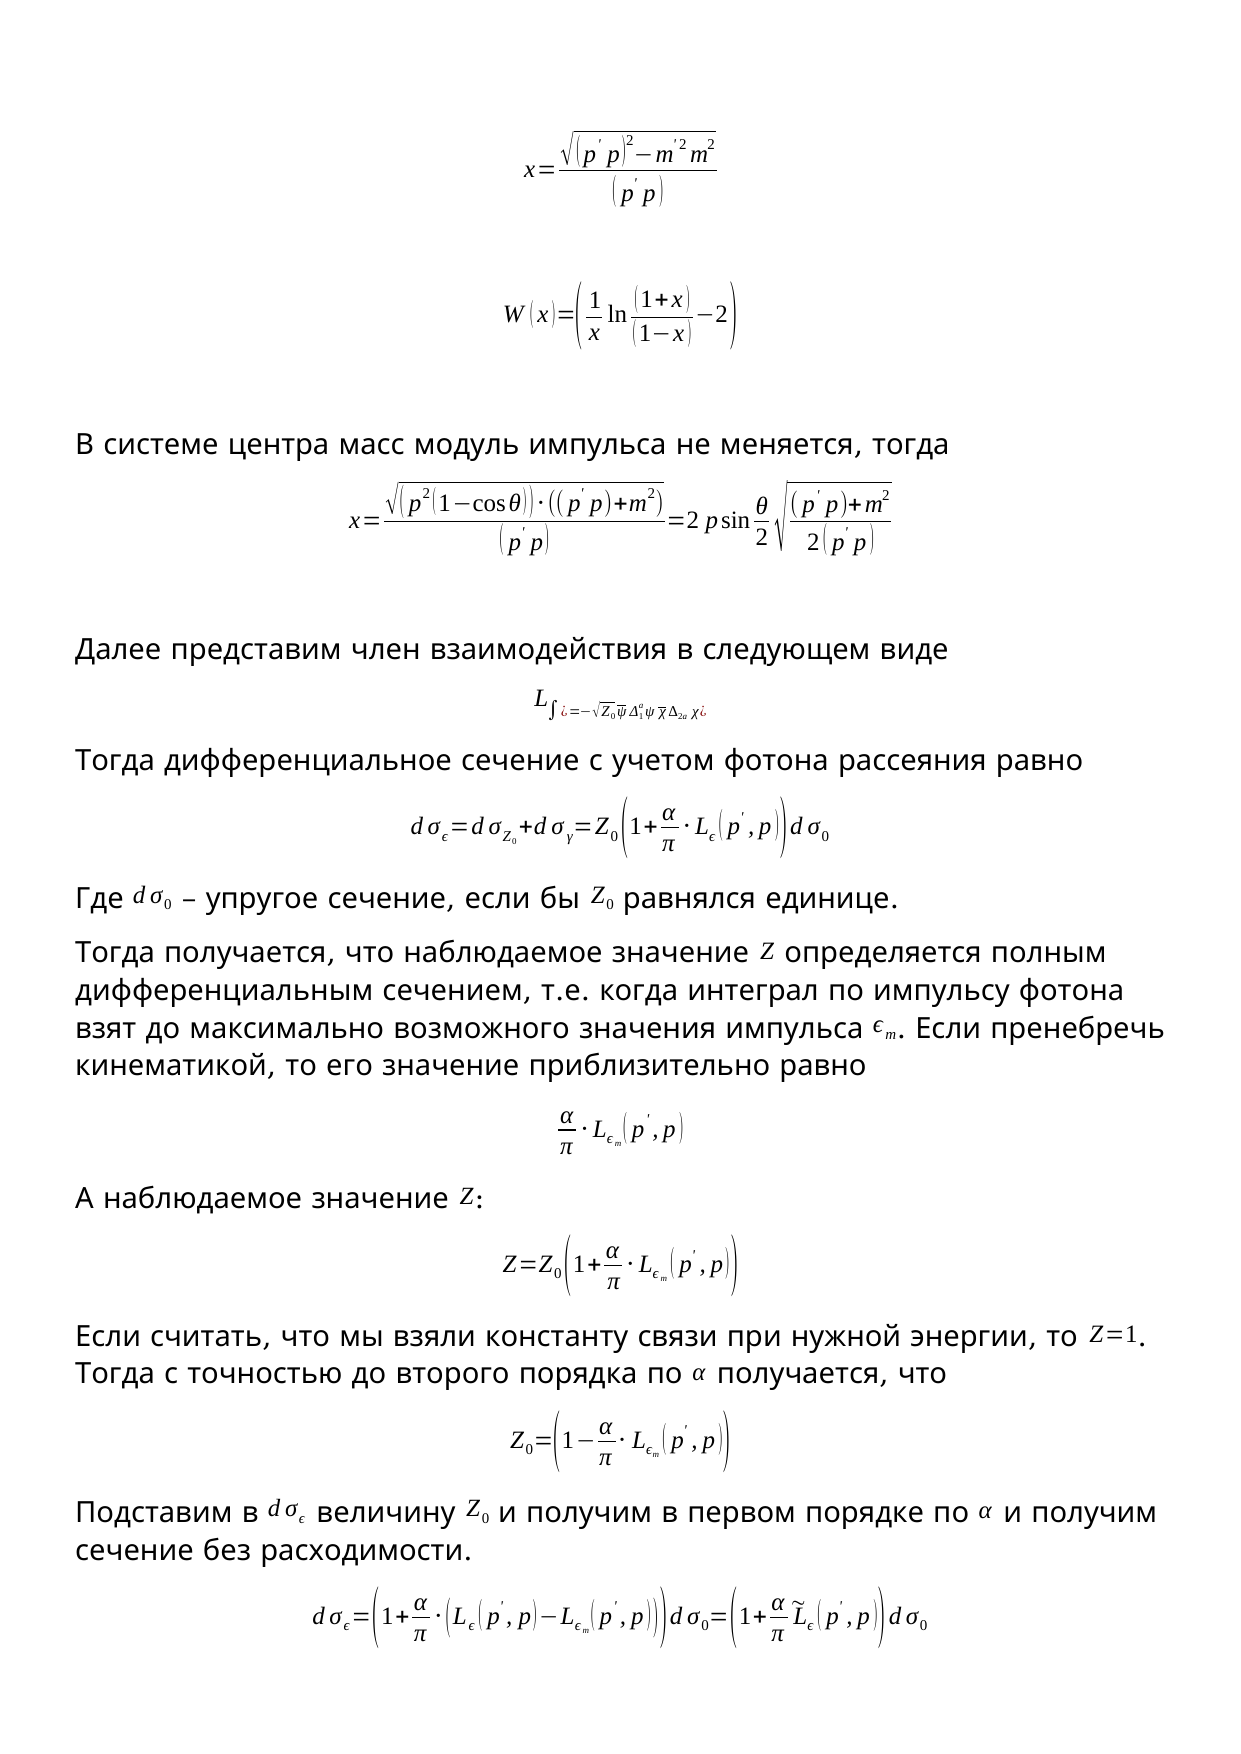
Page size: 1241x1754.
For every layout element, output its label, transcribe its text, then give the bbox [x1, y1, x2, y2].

text Далее представим член взаимодействия в следующем виде [75, 631, 1165, 666]
text В системе центра масс модуль импульса не меняется, тогда [75, 426, 1165, 461]
text Подставим в величину и получим в первом порядке по и получим сечение без расходимости. [75, 1493, 1165, 1566]
text А наблюдаемое значение : [75, 1179, 1165, 1214]
text Где – упругое сечение, если бы равнялся единице. [75, 879, 1165, 914]
text Тогда получается, что наблюдаемое значение определяется полным дифференциальным сечением, т.е. когда интеграл по импульсу фотона взят до максимально возможного значения импульса . Если пренебречь кинематикой, то его значение приблизительно равно [75, 934, 1165, 1082]
text Если считать, что мы взяли константу связи при нужной энергии, то . Тогда с точностью до второго порядка по получается, что [75, 1317, 1165, 1390]
text Тогда дифференциальное сечение с учетом фотона рассеяния равно [75, 741, 1165, 776]
